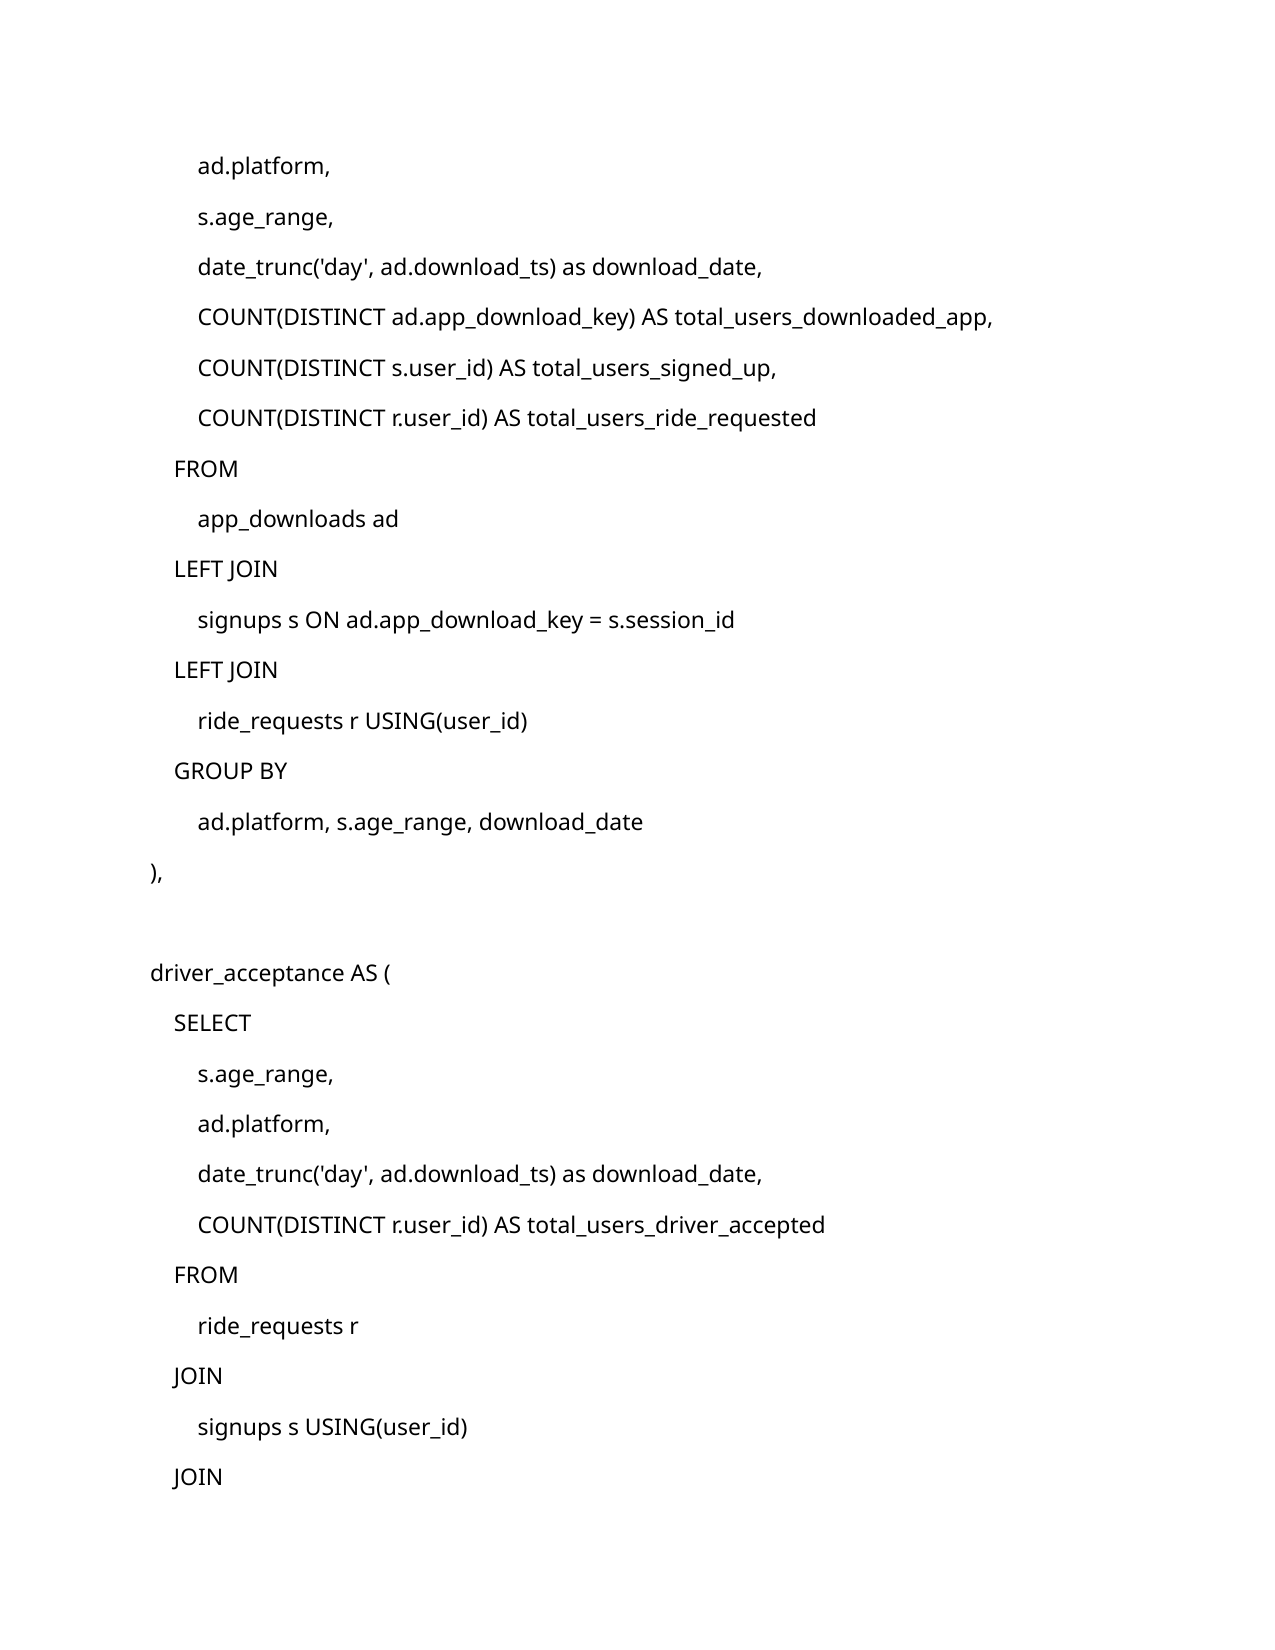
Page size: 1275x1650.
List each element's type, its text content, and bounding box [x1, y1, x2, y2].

text date_trunc('day', ad.download_ts) as download_date, [150, 251, 1125, 282]
text JOIN [150, 1461, 1125, 1492]
text ad.platform, s.age_range, download_date [150, 805, 1125, 837]
text COUNT(DISTINCT ad.app_download_key) AS total_users_downloaded_app, [150, 301, 1125, 332]
text COUNT(DISTINCT s.user_id) AS total_users_signed_up, [150, 352, 1125, 383]
text s.age_range, [150, 200, 1125, 232]
text FROM [150, 452, 1125, 484]
text JOIN [150, 1360, 1125, 1391]
text COUNT(DISTINCT r.user_id) AS total_users_driver_accepted [150, 1209, 1125, 1240]
text ), [150, 856, 1125, 887]
text COUNT(DISTINCT r.user_id) AS total_users_ride_requested [150, 402, 1125, 433]
text LEFT JOIN [150, 654, 1125, 685]
text FROM [150, 1259, 1125, 1290]
text driver_acceptance AS ( [150, 957, 1125, 988]
text date_trunc('day', ad.download_ts) as download_date, [150, 1158, 1125, 1189]
text ride_requests r [150, 1309, 1125, 1341]
text app_downloads ad [150, 503, 1125, 534]
text signups s ON ad.app_download_key = s.session_id [150, 604, 1125, 635]
text signups s USING(user_id) [150, 1410, 1125, 1442]
text s.age_range, [150, 1057, 1125, 1089]
text SELECT [150, 1007, 1125, 1038]
text LEFT JOIN [150, 553, 1125, 584]
text GROUP BY [150, 755, 1125, 786]
text ad.platform, [150, 150, 1125, 181]
text ad.platform, [150, 1108, 1125, 1139]
text ride_requests r USING(user_id) [150, 704, 1125, 736]
